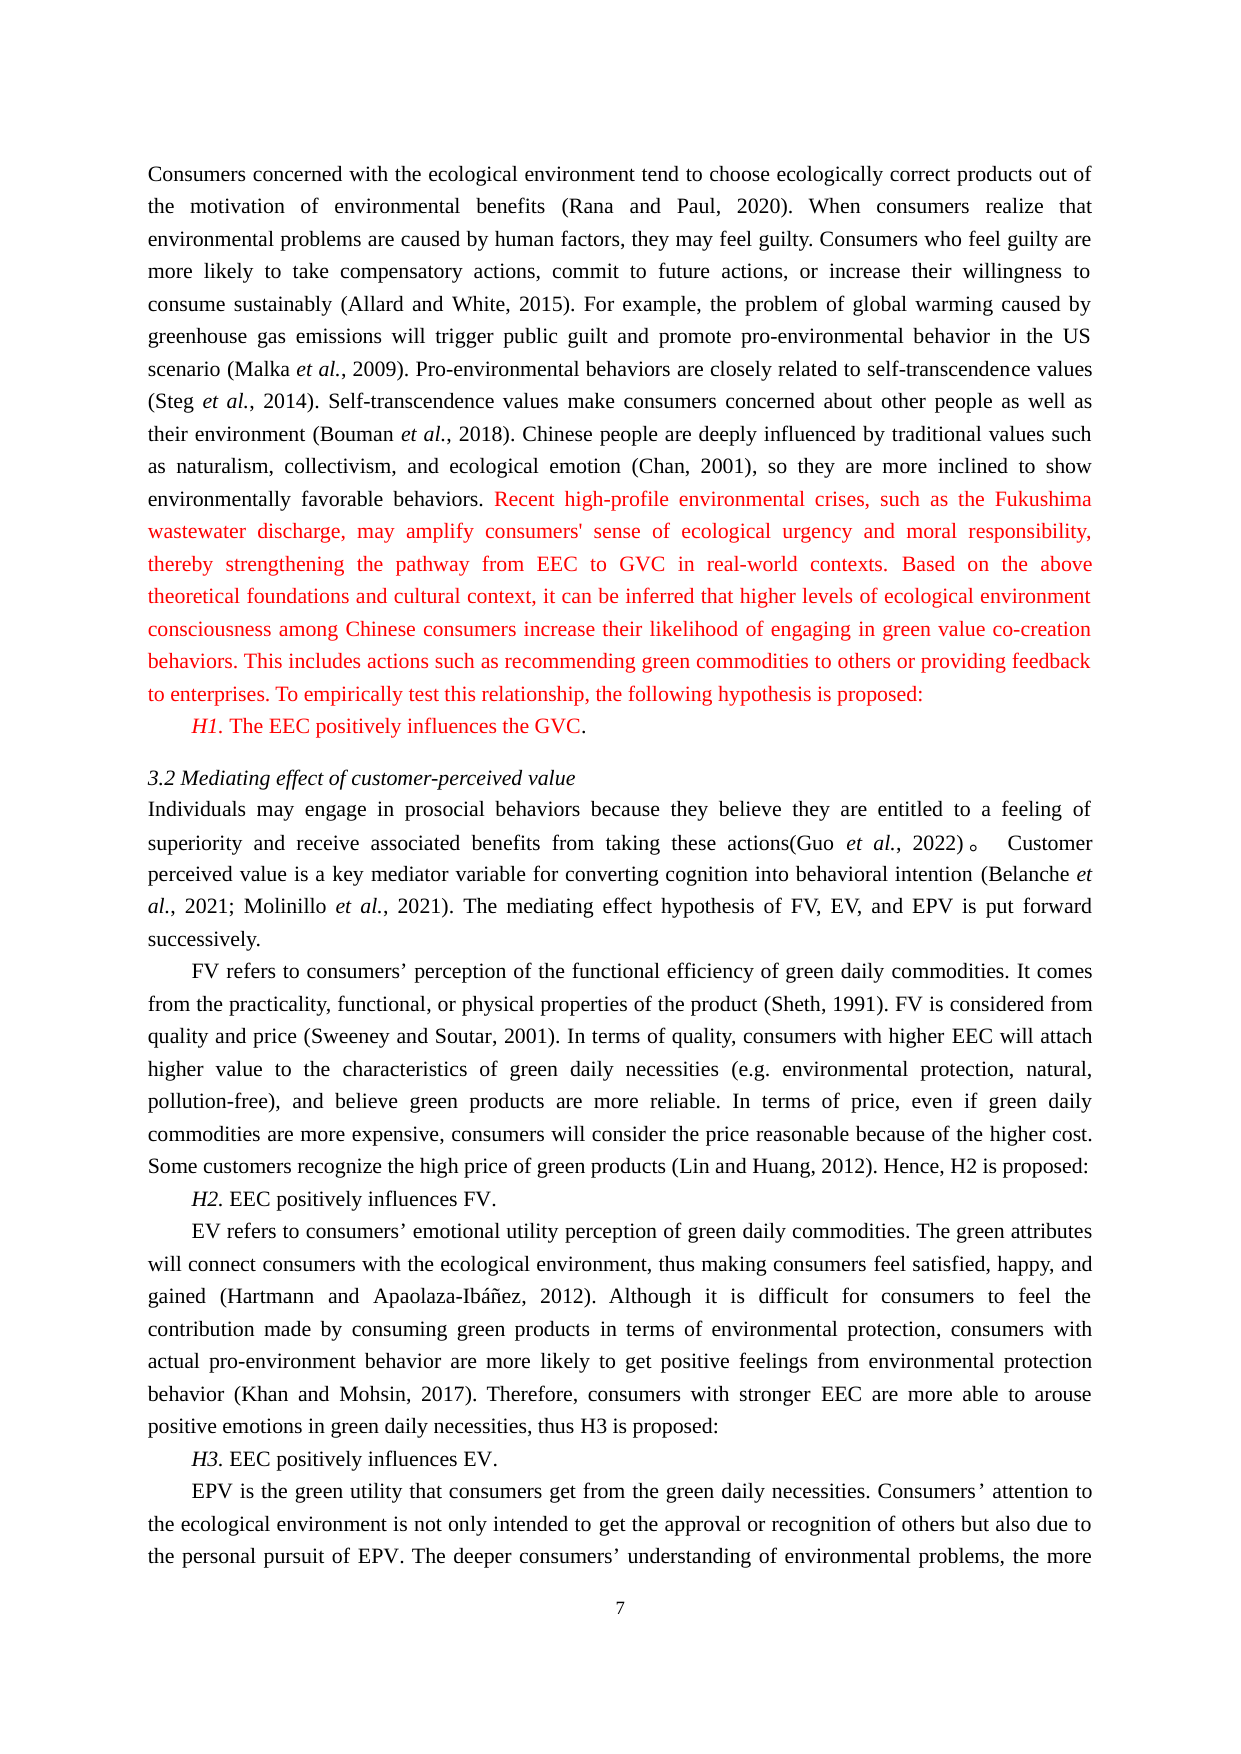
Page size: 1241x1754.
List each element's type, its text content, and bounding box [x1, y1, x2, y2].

text H2. EEC positively influences FV. [148, 1182, 1093, 1214]
text FV refers to consumers’ perception of the functional efficiency of green daily commodities. It comes from the practicality, functional, or physical properties of the product (Sheth, 1991). FV is considered from quality and price (Sweeney and Soutar, 2001). In terms of quality, consumers with higher EEC will attach higher value to the characteristics of green daily necessities (e.g. environmental protection, natural, pollution-free), and believe green products are more reliable. In terms of price, even if green daily commodities are more expensive, consumers will consider the price reasonable because of the higher cost. Some customers recognize the high price of green products (Lin and Huang, 2012). Hence, H2 is proposed: [148, 954, 1093, 1182]
text 3.2 Mediating effect of customer-perceived value [148, 758, 1093, 792]
text H3. EEC positively influences EV. [148, 1442, 1093, 1474]
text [148, 1474, 1093, 1572]
text EV refers to consumers’ emotional utility perception of green daily commodities. The green attributes will connect consumers with the ecological environment, thus making consumers feel satisfied, happy, and gained (Hartmann and Apaolaza-Ibáñez, 2012). Although it is difficult for consumers to feel the contribution made by consuming green products in terms of environmental protection, consumers with actual pro-environment behavior are more likely to get positive feelings from environmental protection behavior (Khan and Mohsin, 2017). Therefore, consumers with stronger EEC are more able to arouse positive emotions in green daily necessities, thus H3 is proposed: [148, 1214, 1093, 1442]
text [148, 157, 1093, 710]
text H1. The EEC positively influences the GVC. [148, 710, 1093, 742]
text Individuals may engage in prosocial behaviors because they believe they are entitled to a feeling of superiority and receive associated benefits from taking these actions(Guo et al., 2022)。 Customer perceived value is a key mediator variable for converting cognition into behavioral intention (Belanche et al., 2021; Molinillo et al., 2021). The mediating effect hypothesis of FV, EV, and EPV is put forward successively. [148, 792, 1093, 954]
